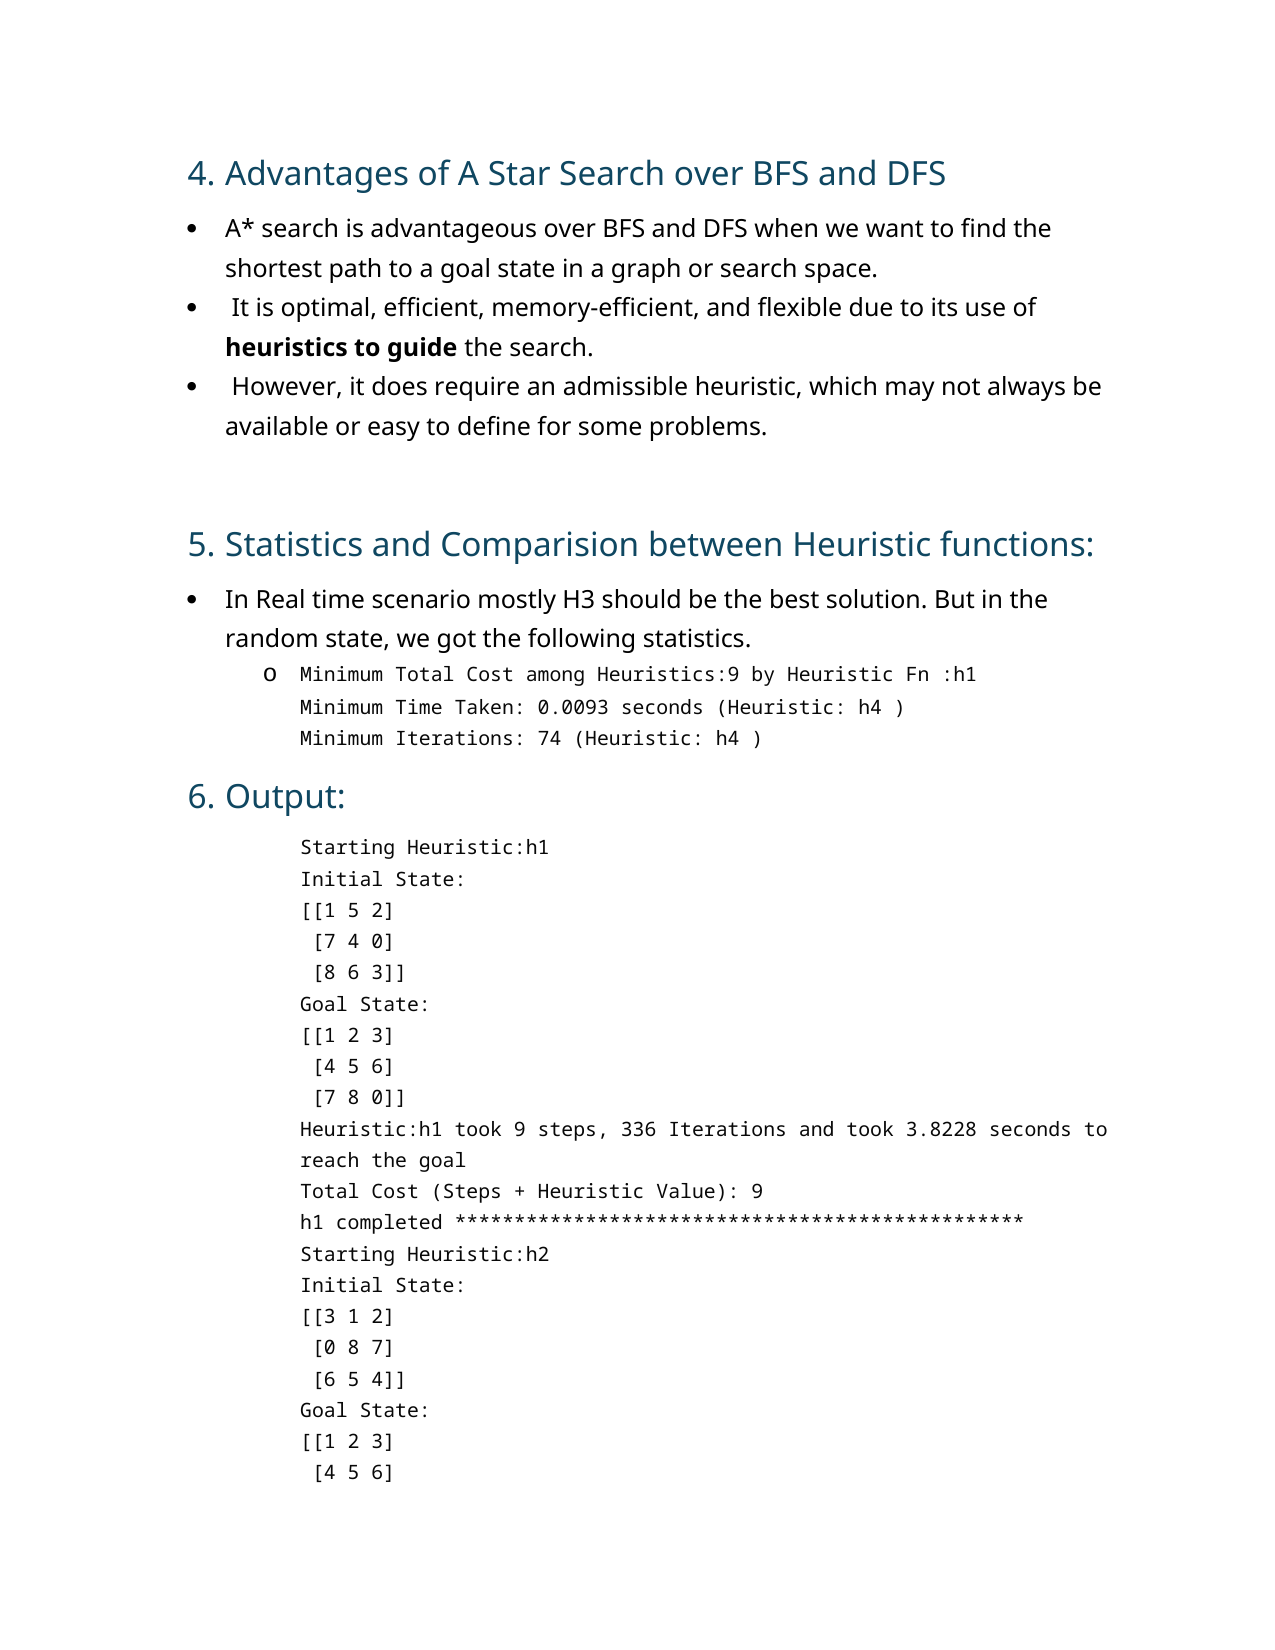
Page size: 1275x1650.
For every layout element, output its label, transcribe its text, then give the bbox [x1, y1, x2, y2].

subtitle Statistics and Comparision between Heuristic functions: [187, 521, 1125, 566]
subtitle Output: [187, 773, 1125, 818]
list In Real time scenario mostly H3 should be the best solution. But in the random state, we got the following statistics. [187, 582, 1125, 655]
list A* search is advantageous over BFS and DFS when we want to find the shortest path to a goal state in a graph or search space. [187, 211, 1125, 284]
list Minimum Total Cost among Heuristics:9 by Heuristic Fn :h1 Minimum Time Taken: 0.0093 seconds (Heuristic: h4 ) Minimum Iterations: 74 (Heuristic: h4 ) [262, 661, 1125, 752]
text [300, 833, 1125, 1486]
list It is optimal, efficient, memory-efficient, and flexible due to its use of heuristics to guide the search. [187, 290, 1125, 363]
list However, it does require an admissible heuristic, which may not always be available or easy to define for some problems. [187, 369, 1125, 442]
subtitle Advantages of A Star Search over BFS and DFS [187, 150, 1125, 195]
